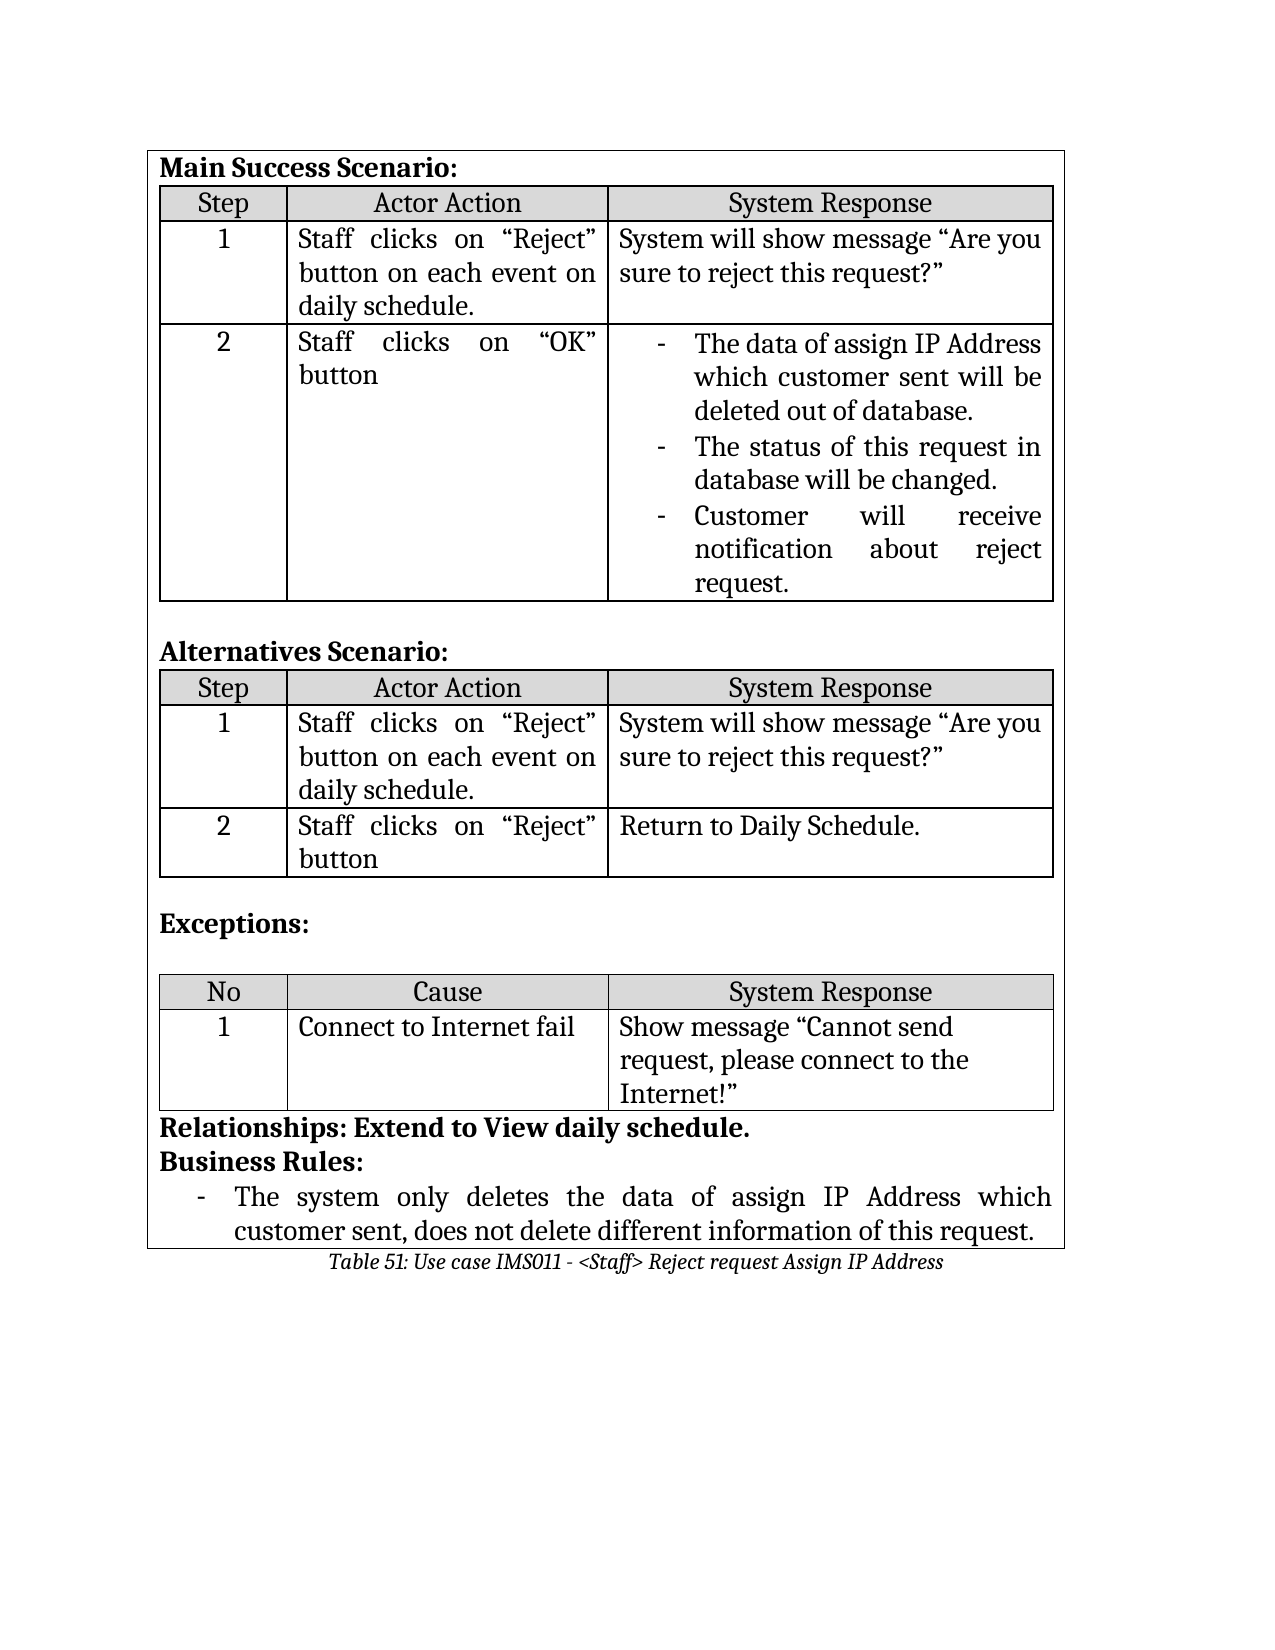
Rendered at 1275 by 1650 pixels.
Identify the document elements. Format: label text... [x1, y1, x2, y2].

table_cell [148, 151, 1064, 1248]
